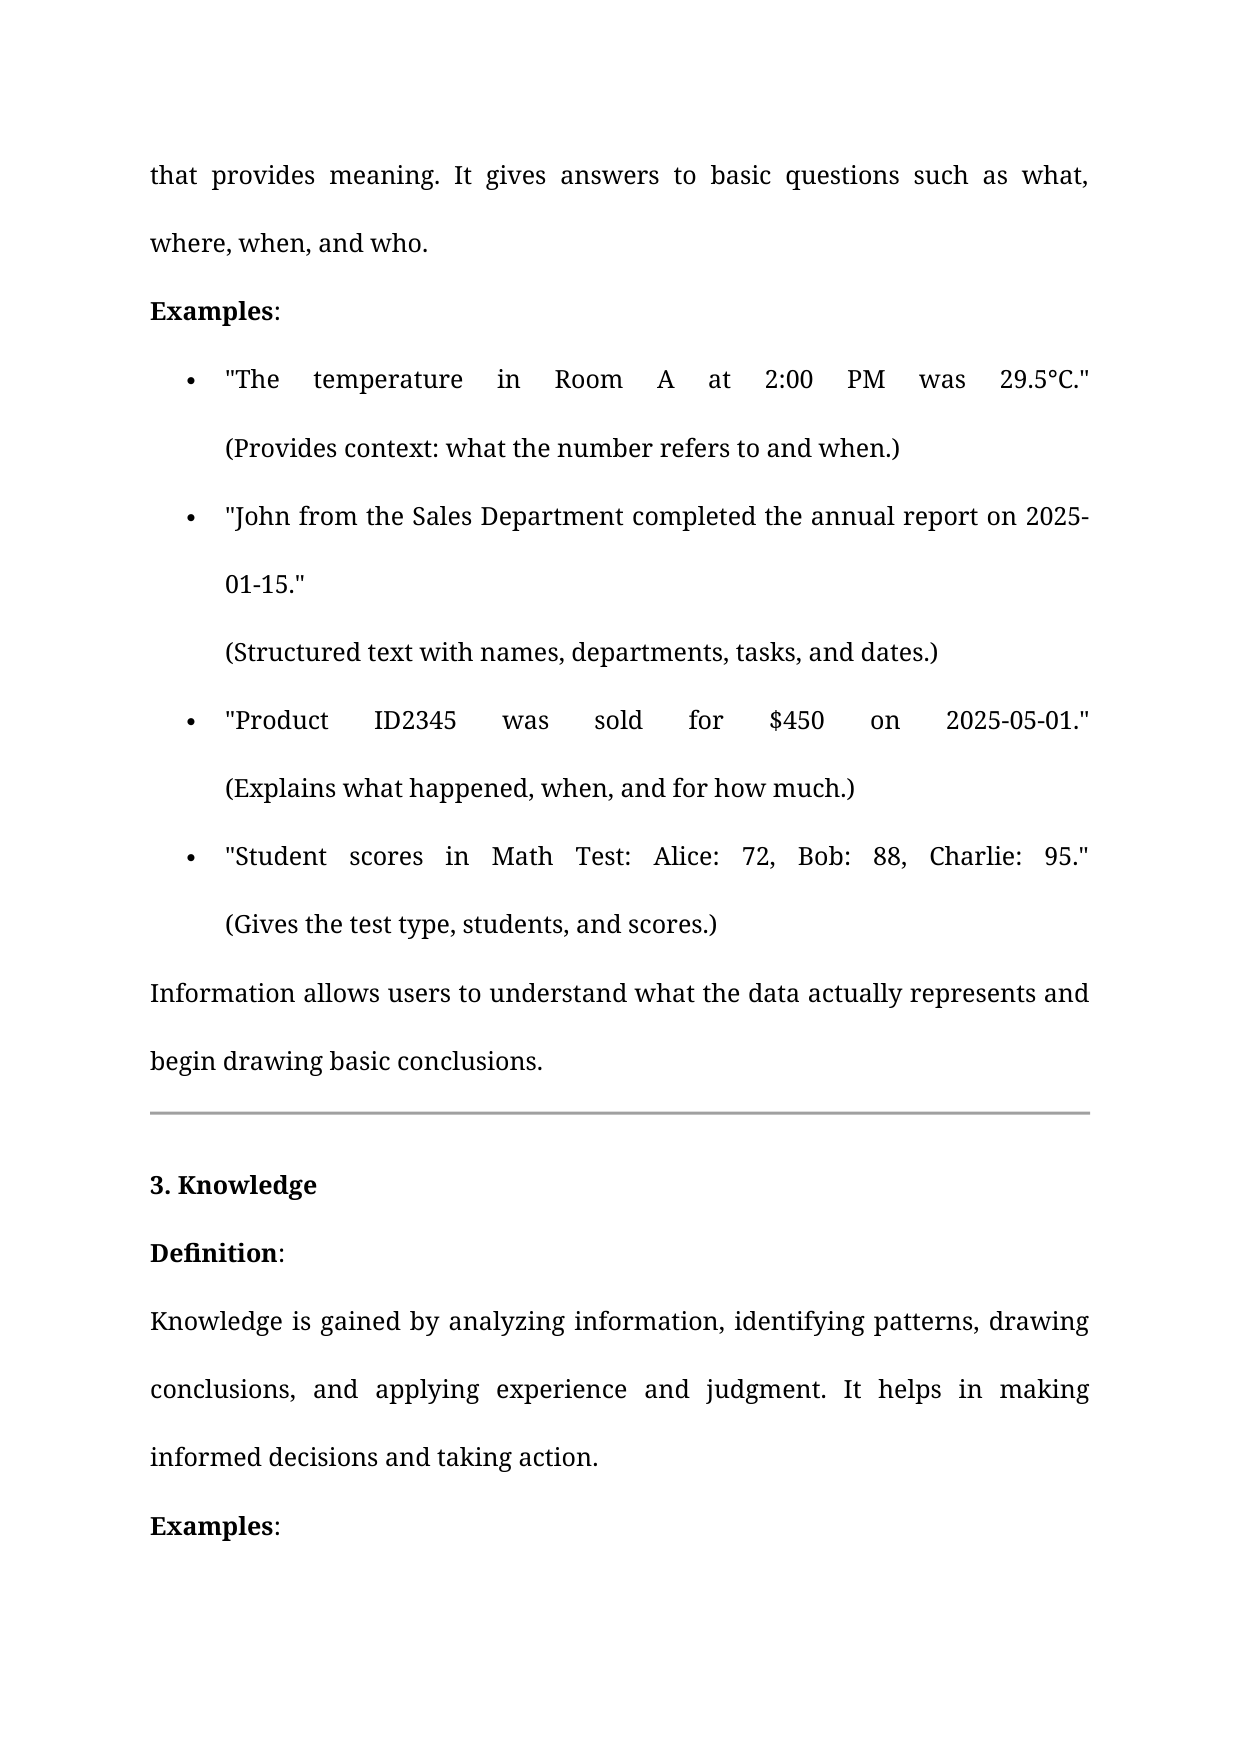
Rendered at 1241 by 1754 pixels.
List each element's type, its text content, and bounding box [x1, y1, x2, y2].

text Examples: [150, 1508, 1090, 1542]
list "The temperature in Room A at 2:00 PM was 29.5°C." (Provides context: what the number refers to and when.) [187, 362, 1090, 464]
text Definition: Knowledge is gained by analyzing information, identifying patterns, drawing conclusions, and applying experience and judgment. It helps in making informed decisions and taking action. [150, 1236, 1090, 1474]
list "Product ID2345 was sold for $450 on 2025-05-01." (Explains what happened, when, and for how much.) [187, 703, 1090, 805]
list "Student scores in Math Test: Alice: 72, Bob: 88, Charlie: 95." (Gives the test type, students, and scores.) [187, 839, 1090, 941]
text 3. Knowledge [150, 1168, 1090, 1202]
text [150, 158, 1090, 260]
list "John from the Sales Department completed the annual report on 2025-01-15." (Structured text with names, departments, tasks, and dates.) [187, 498, 1090, 669]
text Information allows users to understand what the data actually represents and begin drawing basic conclusions. [150, 975, 1090, 1077]
text Examples: [150, 294, 1090, 328]
